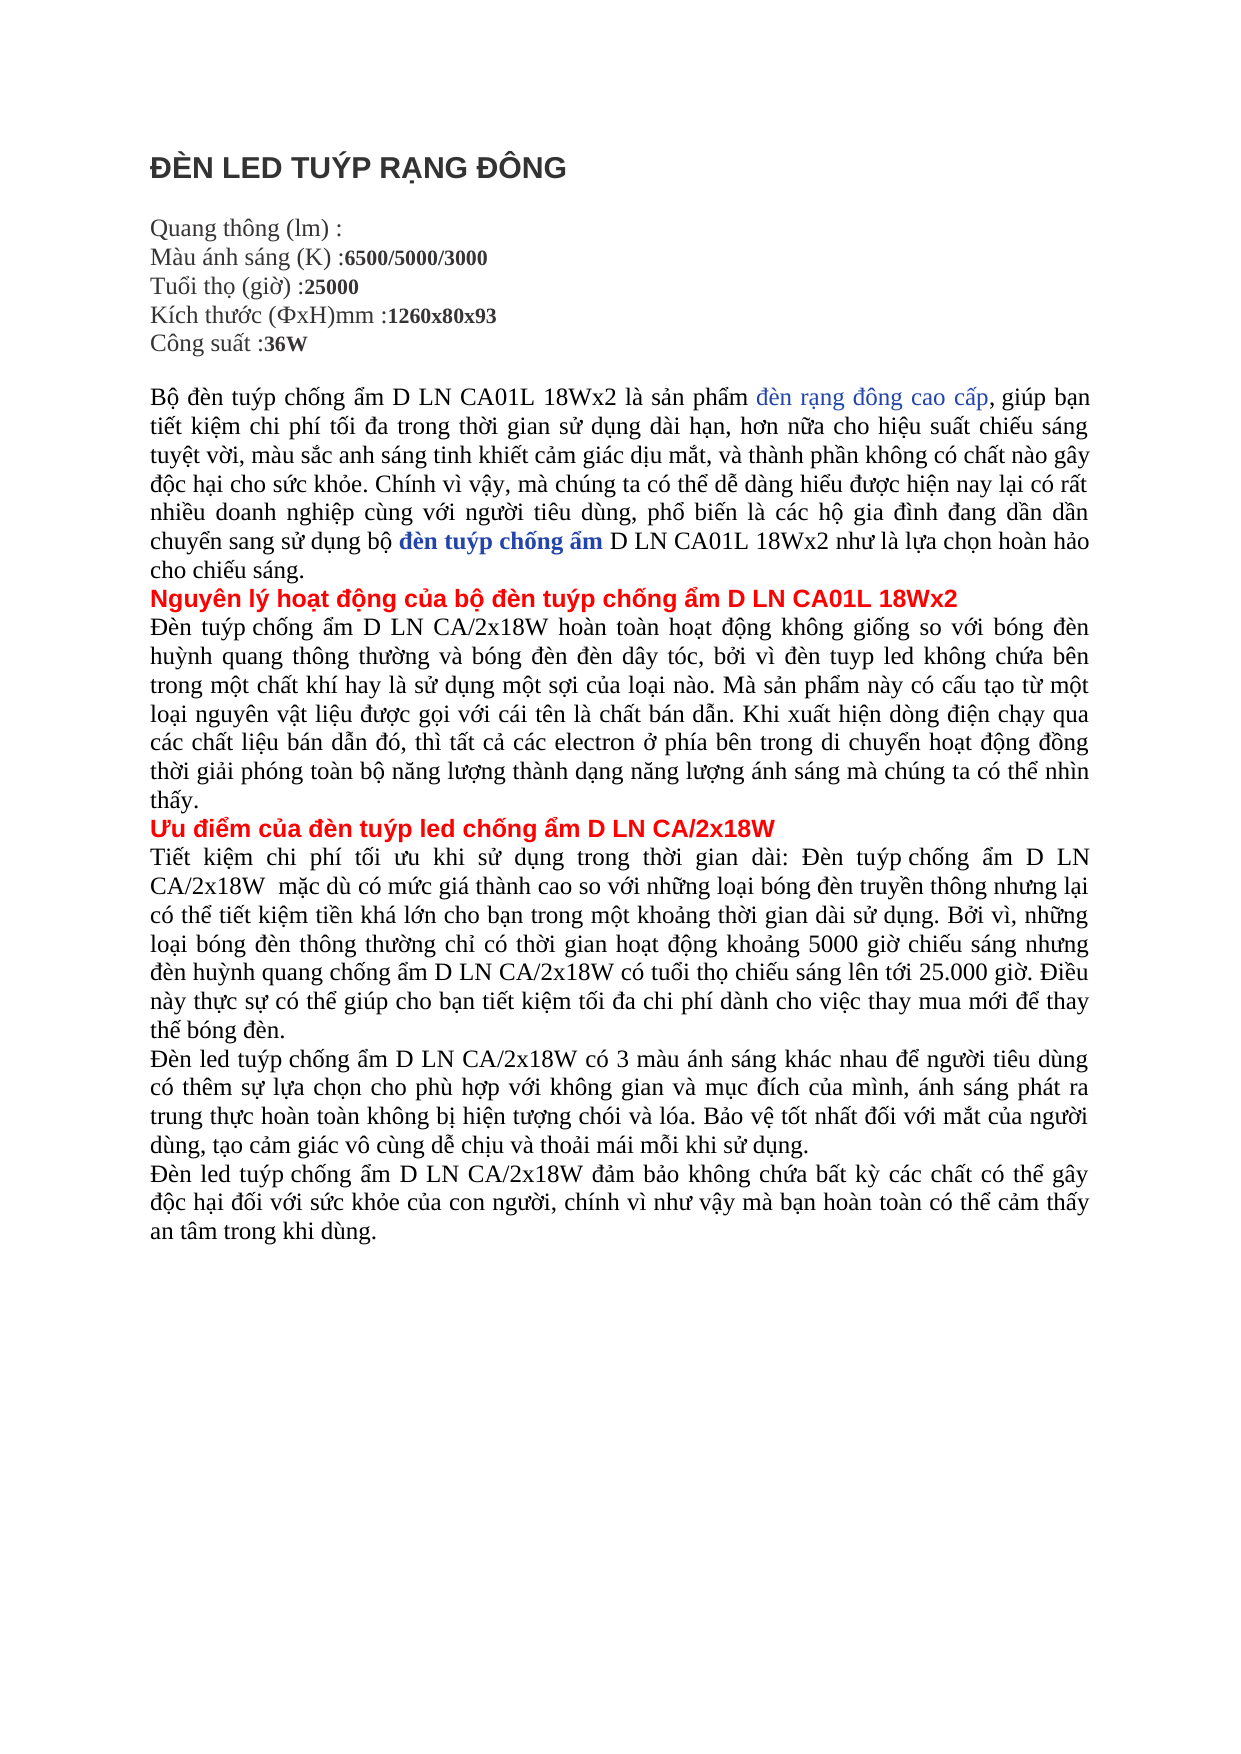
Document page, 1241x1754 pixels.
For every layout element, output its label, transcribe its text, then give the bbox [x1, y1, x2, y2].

text Ưu điểm của đèn tuýp led chống ẩm D LN CA/2x18W [150, 814, 1090, 842]
text Nguyên lý hoạt động của bộ đèn tuýp chống ẩm D LN CA01L 18Wx2 [150, 584, 1090, 612]
text Đèn led tuýp chống ẩm D LN CA/2x18W có 3 màu ánh sáng khác nhau để người tiêu dùng có thêm sự lựa chọn cho phù hợp với không gian và mục đích của mình, ánh sáng phát ra trung thực hoàn toàn không bị hiện tượng chói và lóa. Bảo vệ tốt nhất đối với mắt của người dùng, tạo cảm giác vô cùng dễ chịu và thoải mái mỗi khi sử dụng. [150, 1044, 1090, 1159]
text Đèn led tuýp chống ẩm D LN CA/2x18W đảm bảo không chứa bất kỳ các chất có thể gây độc hại đối với sức khỏe của con người, chính vì như vậy mà bạn hoàn toàn có thể cảm thấy an tâm trong khi dùng. [150, 1159, 1090, 1245]
text Kích thước (ФxH)mm :1260x80x93 [150, 300, 1090, 328]
text ĐÈN LED TUÝP RẠNG ĐÔNG [150, 150, 1090, 185]
text Công suất :36W [150, 328, 1090, 357]
text Đèn tuýp chống ẩm D LN CA/2x18W hoàn toàn hoạt động không giống so với bóng đèn huỳnh quang thông thường và bóng đèn đèn dây tóc, bởi vì đèn tuyp led không chứa bên trong một chất khí hay là sử dụng một sợi của loại nào. Mà sản phẩm này có cấu tạo từ một loại nguyên vật liệu được gọi với cái tên là chất bán dẫn. Khi xuất hiện dòng điện chạy qua các chất liệu bán dẫn đó, thì tất cả các electron ở phía bên trong di chuyển hoạt động đồng thời giải phóng toàn bộ năng lượng thành dạng năng lượng ánh sáng mà chúng ta có thể nhìn thấy. [150, 612, 1090, 814]
text Quang thông (lm) : [150, 213, 1090, 242]
text Màu ánh sáng (K) :6500/5000/3000 [150, 242, 1090, 271]
text Tiết kiệm chi phí tối ưu khi sử dụng trong thời gian dài: Đèn tuýp chống ẩm D LN CA/2x18W mặc dù có mức giá thành cao so với những loại bóng đèn truyền thông nhưng lại có thể tiết kiệm tiền khá lớn cho bạn trong một khoảng thời gian dài sử dụng. Bởi vì, những loại bóng đèn thông thường chỉ có thời gian hoạt động khoảng 5000 giờ chiếu sáng nhưng đèn huỳnh quang chống ẩm D LN CA/2x18W có tuổi thọ chiếu sáng lên tới 25.000 giờ. Điều này thực sự có thể giúp cho bạn tiết kiệm tối đa chi phí dành cho việc thay mua mới để thay thế bóng đèn. [150, 842, 1090, 1044]
text Bộ đèn tuýp chống ẩm D LN CA01L 18Wx2 là sản phẩm đèn rạng đông cao cấp, giúp bạn tiết kiệm chi phí tối đa trong thời gian sử dụng dài hạn, hơn nữa cho hiệu suất chiếu sáng tuyệt vời, màu sắc anh sáng tinh khiết cảm giác dịu mắt, và thành phần không có chất nào gây độc hại cho sức khỏe. Chính vì vậy, mà chúng ta có thể dễ dàng hiểu được hiện nay lại có rất nhiều doanh nghiệp cùng với người tiêu dùng, phổ biến là các hộ gia đình đang dần dần chuyển sang sử dụng bộ đèn tuýp chống ẩm D LN CA01L 18Wx2 như là lựa chọn hoàn hảo cho chiếu sáng. [150, 382, 1090, 584]
text Tuổi thọ (giờ) :25000 [150, 271, 1090, 300]
